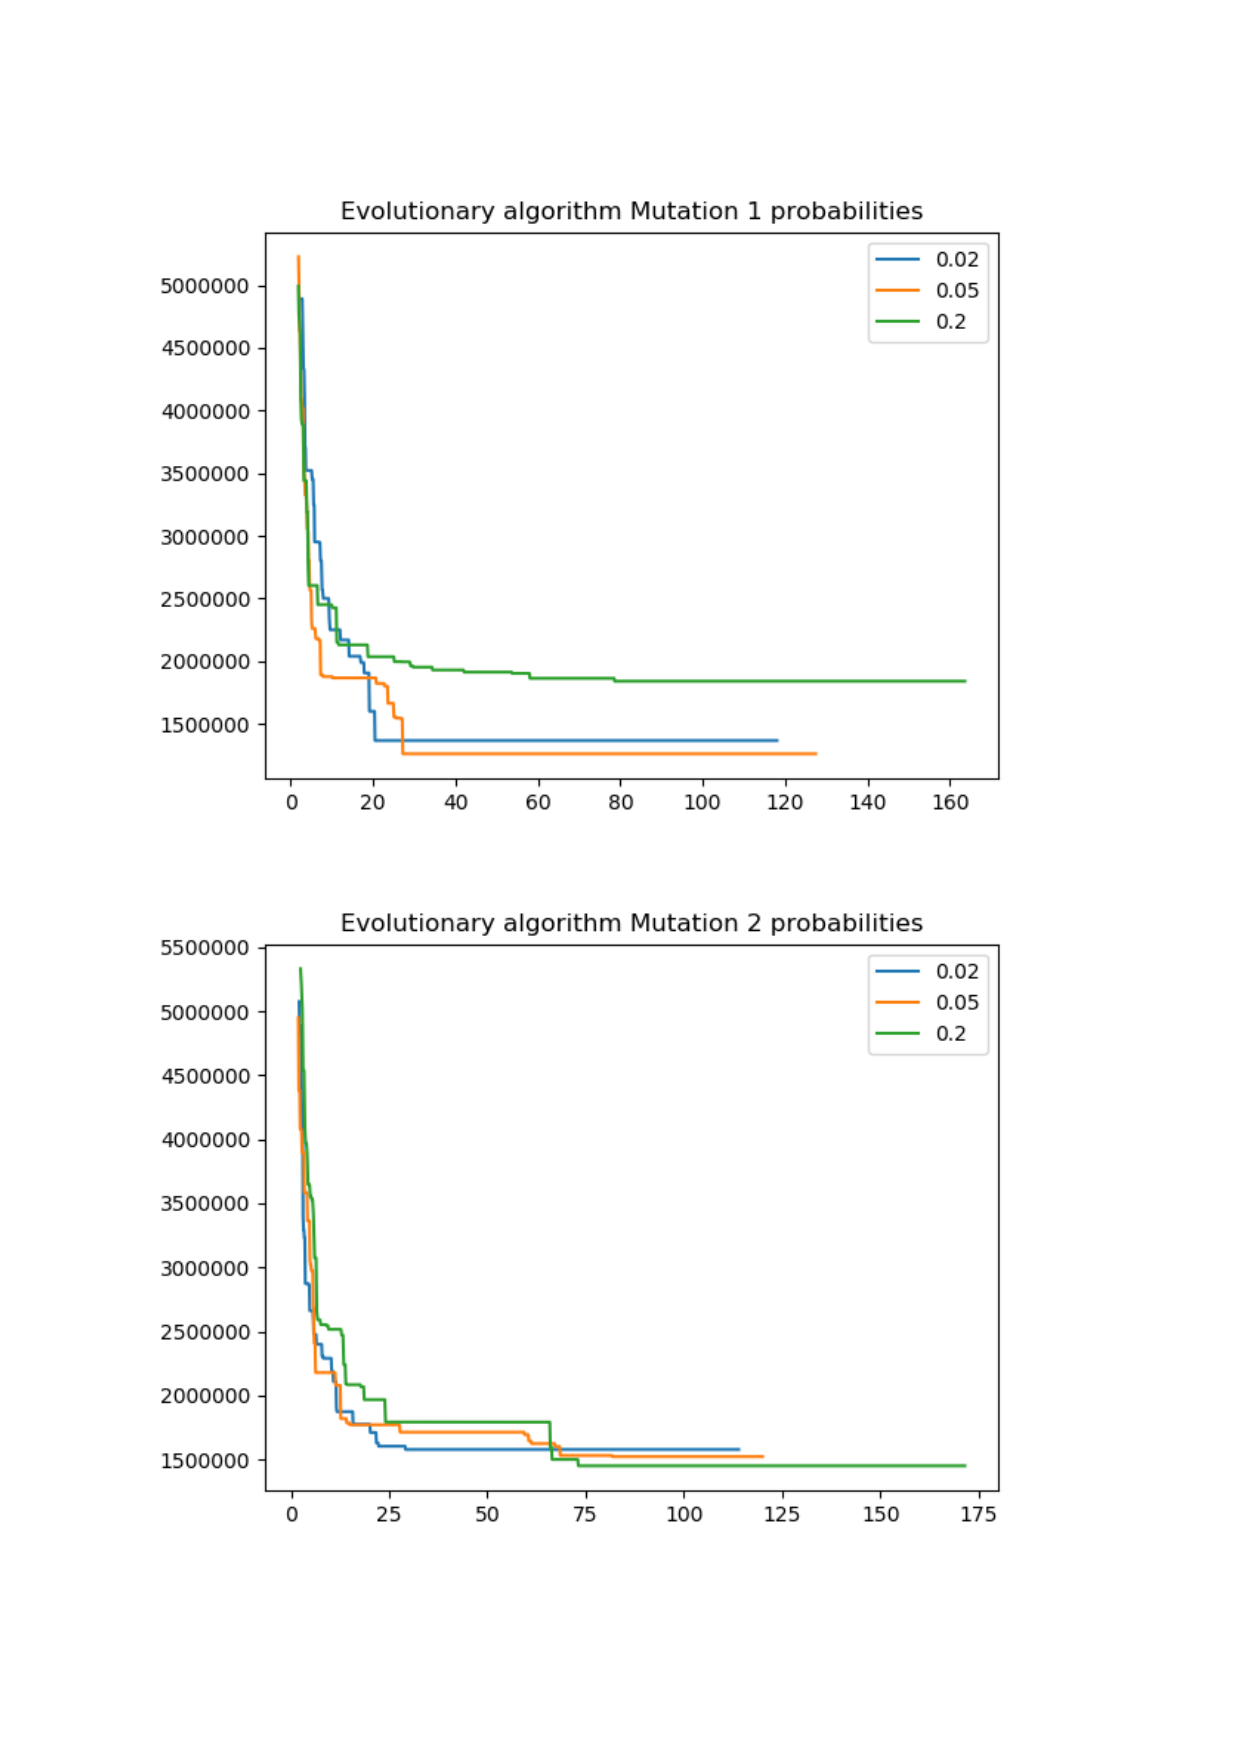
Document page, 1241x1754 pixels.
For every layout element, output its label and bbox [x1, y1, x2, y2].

picture [147, 860, 1093, 1569]
picture [147, 147, 1093, 857]
